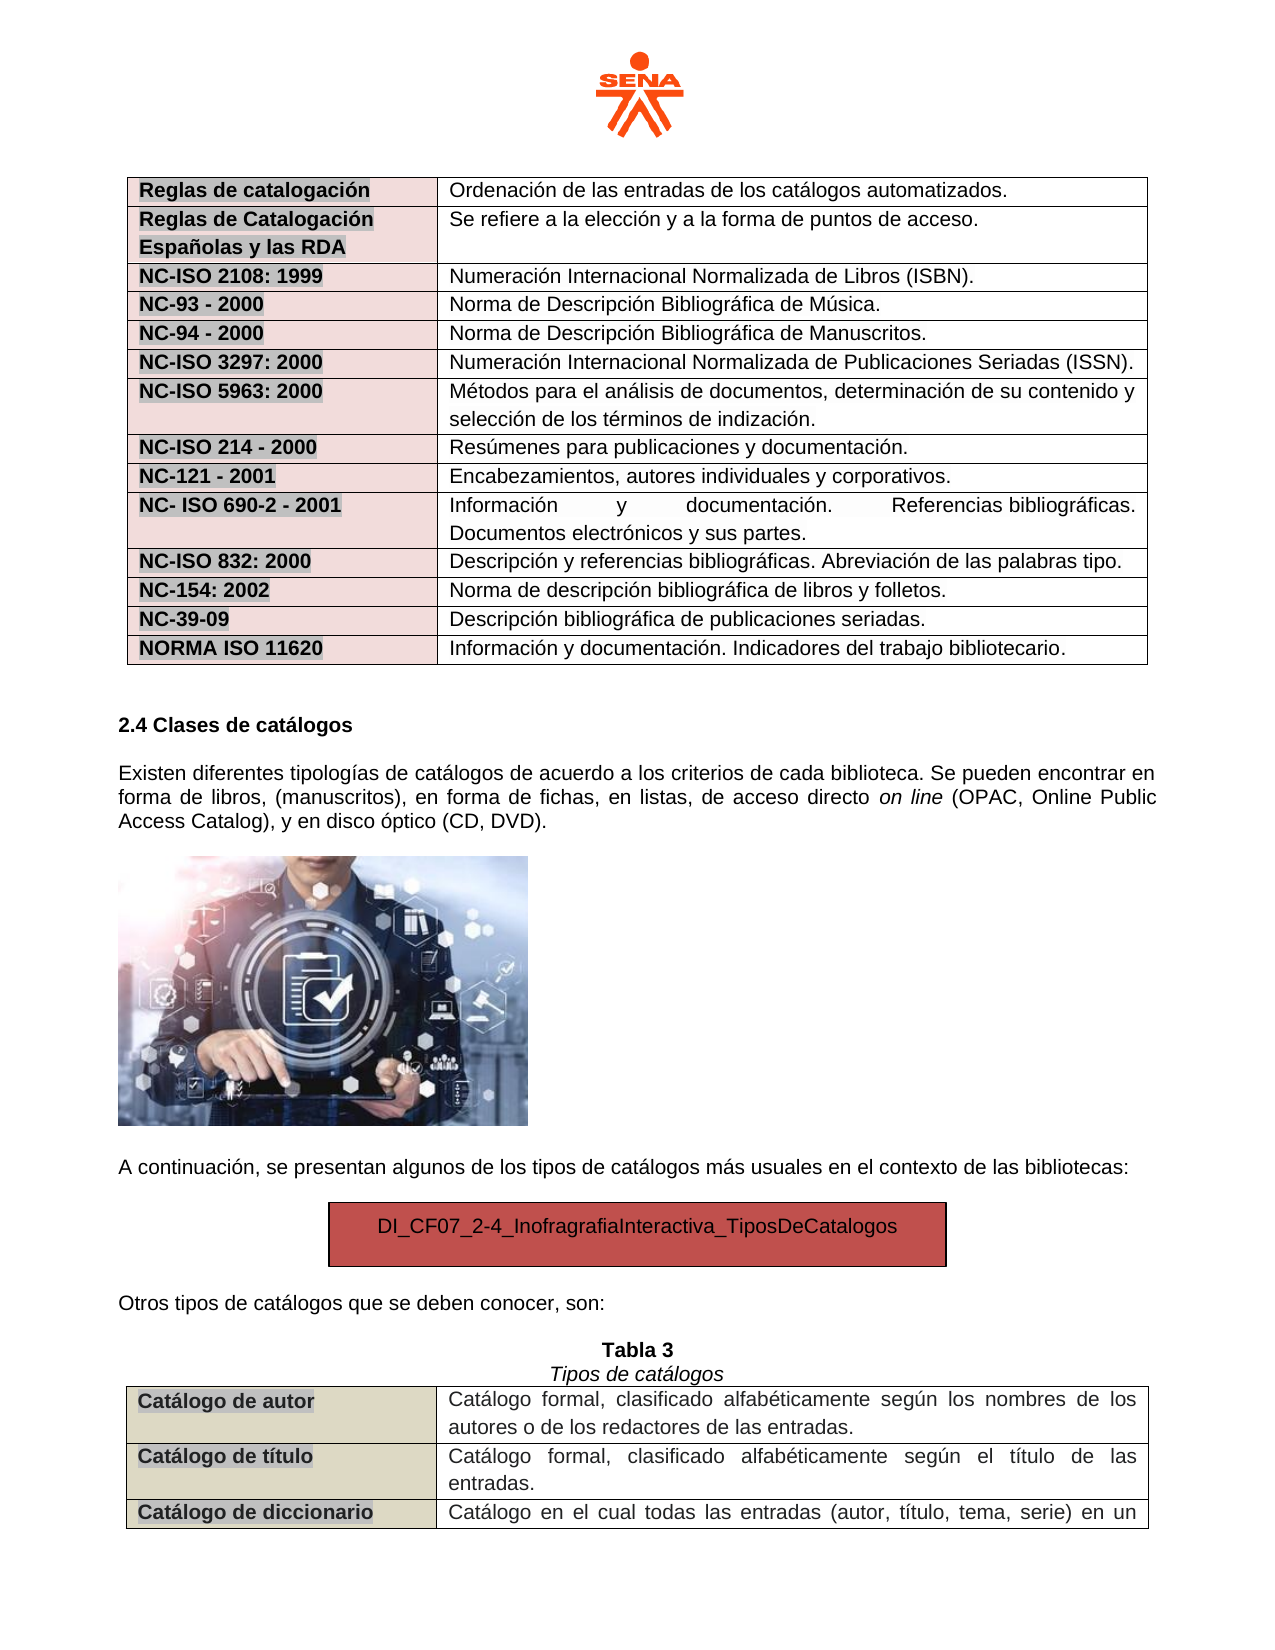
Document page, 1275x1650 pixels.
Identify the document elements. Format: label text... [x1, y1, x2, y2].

table_cell Resúmenes para publicaciones y documentación. [438, 435, 1147, 463]
table_cell Catálogo formal, clasificado alfabéticamente según el título de las entradas. [437, 1444, 1148, 1499]
table_cell NC-39-09 [128, 607, 437, 635]
table_cell NORMA ISO 11620 [128, 636, 437, 664]
table_cell Reglas de catalogación [128, 178, 437, 206]
text 2.4 Clases de catálogos [118, 713, 1157, 737]
table_cell Información y documentación. Referencias bibliográficas. Documentos electrónicos y sus partes. [438, 493, 1147, 548]
table_cell NC-93 - 2000 [128, 292, 437, 320]
text Tabla 3 [118, 1338, 1157, 1362]
table_cell Información y documentación. Indicadores del trabajo bibliotecario. [438, 636, 1147, 664]
text Otros tipos de catálogos que se deben conocer, son: [118, 1290, 1157, 1314]
text Tipos de catálogos [118, 1362, 1157, 1386]
table_cell Métodos para el análisis de documentos, determinación de su contenido y selección de los términos de indización. [438, 379, 1147, 434]
text Existen diferentes tipologías de catálogos de acuerdo a los criterios de cada biblioteca. Se pueden encontrar en forma de libros, (manuscritos), en forma de fichas, en listas, de acceso directo on line (OPAC, Online Public Access Catalog), y en disco óptico (CD, DVD). [118, 761, 1157, 832]
table_cell Numeración Internacional Normalizada de Publicaciones Seriadas (ISSN). [438, 350, 1147, 378]
picture [118, 856, 528, 1126]
table_cell NC- ISO 690-2 - 2001 [128, 493, 437, 548]
table_cell Se refiere a la elección y a la forma de puntos de acceso. [438, 207, 1147, 262]
text A continuación, se presentan algunos de los tipos de catálogos más usuales en el contexto de las bibliotecas: [118, 1155, 1157, 1179]
table_cell Catálogo de diccionario [127, 1500, 436, 1528]
table_cell NC-ISO 832: 2000 [128, 549, 437, 577]
table_cell NC-ISO 2108: 1999 [128, 264, 437, 291]
table_cell NC-ISO 214 - 2000 [128, 435, 437, 463]
table_cell NC-154: 2002 [128, 578, 437, 606]
table_cell Norma de descripción bibliográfica de libros y folletos. [438, 578, 1147, 606]
table_cell Descripción y referencias bibliográficas. Abreviación de las palabras tipo. [438, 549, 1147, 577]
table_cell Encabezamientos, autores individuales y corporativos. [438, 464, 1147, 492]
table_cell NC-121 - 2001 [128, 464, 437, 492]
table_cell Catálogo de título [127, 1444, 436, 1499]
table_cell NC-ISO 3297: 2000 [128, 350, 437, 378]
table_header Catálogo formal, clasificado alfabéticamente según los nombres de los autores o de los redactores de las entradas. [437, 1387, 1148, 1443]
table_cell NC-ISO 5963: 2000 [128, 379, 437, 434]
table_cell Numeración Internacional Normalizada de Libros (ISBN). [438, 264, 1147, 291]
table_cell Reglas de Catalogación Españolas y las RDA [128, 207, 437, 262]
table_cell NC-94 - 2000 [128, 321, 437, 349]
table_cell Ordenación de las entradas de los catálogos automatizados. [438, 178, 1147, 206]
table_cell Norma de Descripción Bibliográfica de Manuscritos. [438, 321, 1147, 349]
table_header Catálogo de autor [127, 1387, 436, 1443]
table_cell Norma de Descripción Bibliográfica de Música. [438, 292, 1147, 320]
picture [585, 48, 690, 142]
table_cell Descripción bibliográfica de publicaciones seriadas. [438, 607, 1147, 635]
